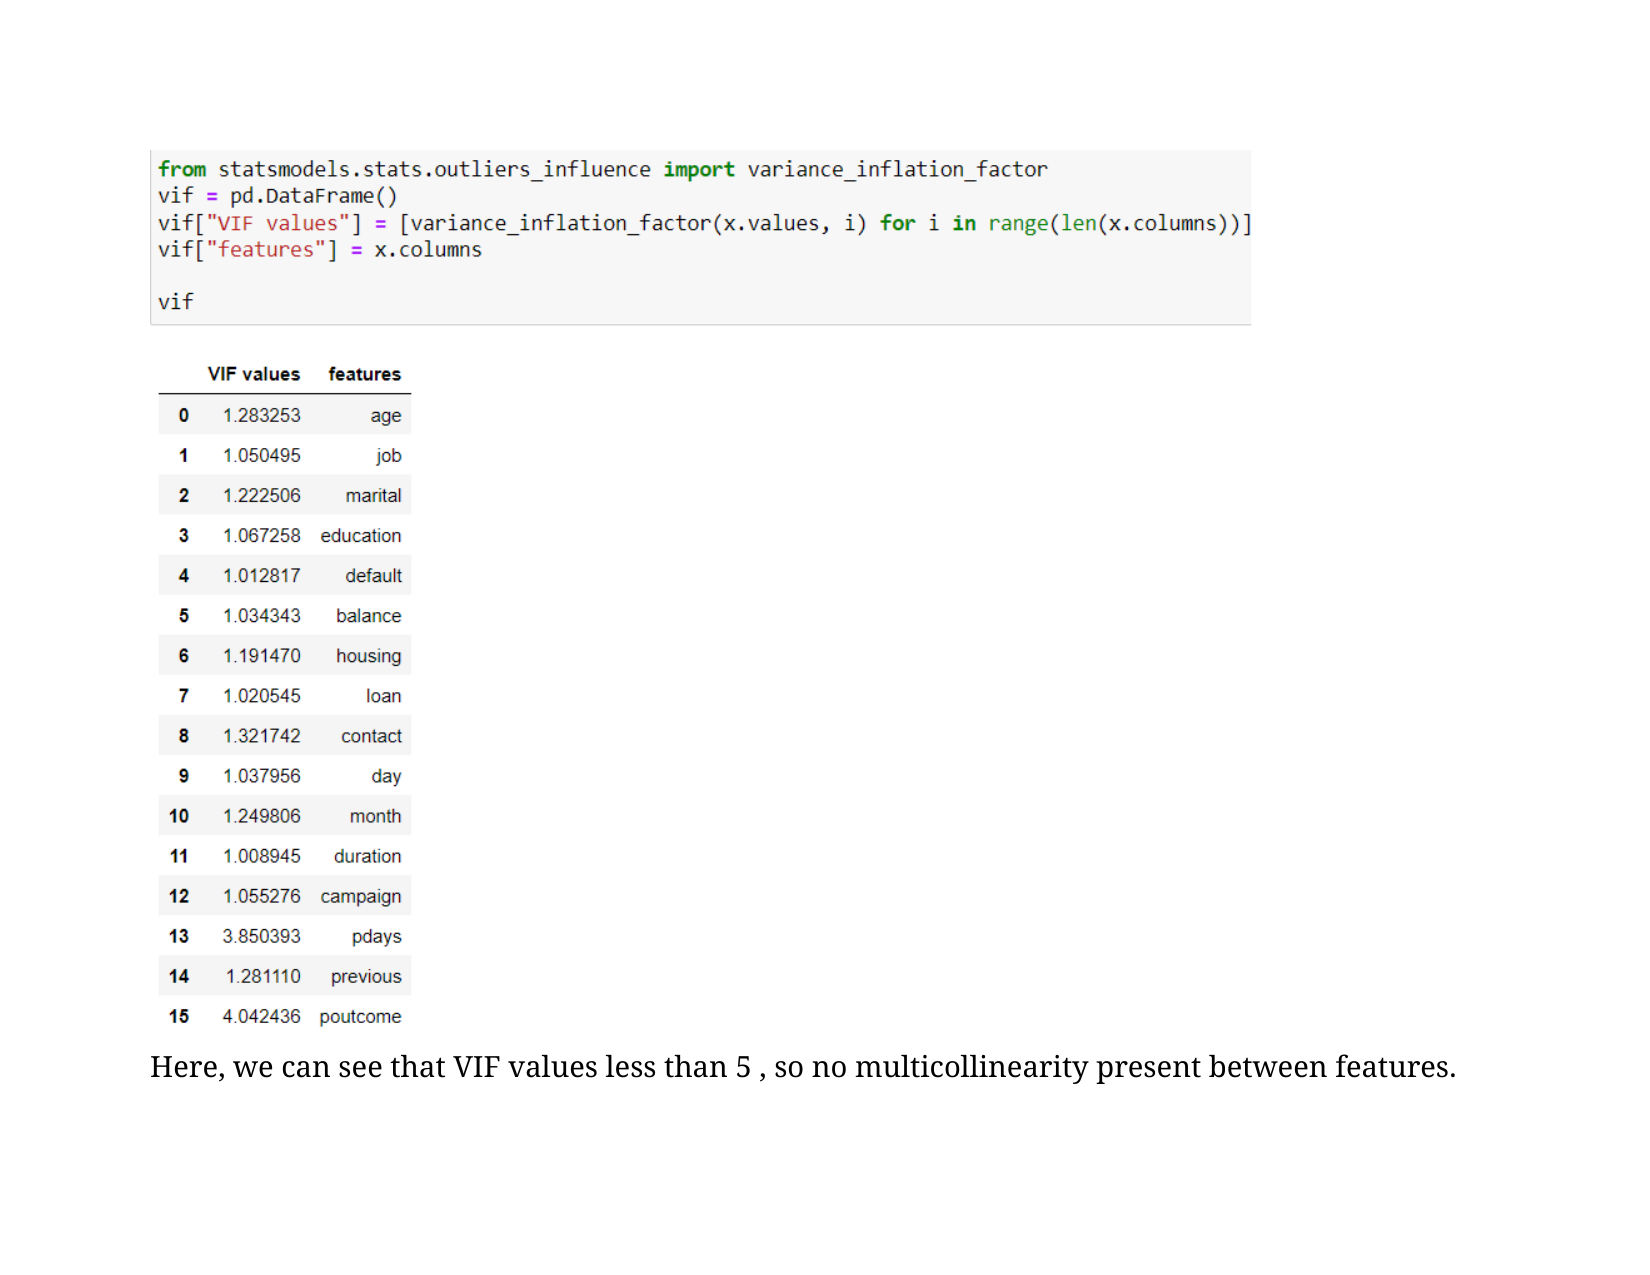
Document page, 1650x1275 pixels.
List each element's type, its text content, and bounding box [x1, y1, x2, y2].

text Here, we can see that VIF values less than 5 , so no multicollinearity present between features. [150, 1046, 1500, 1086]
picture [150, 150, 1252, 1028]
